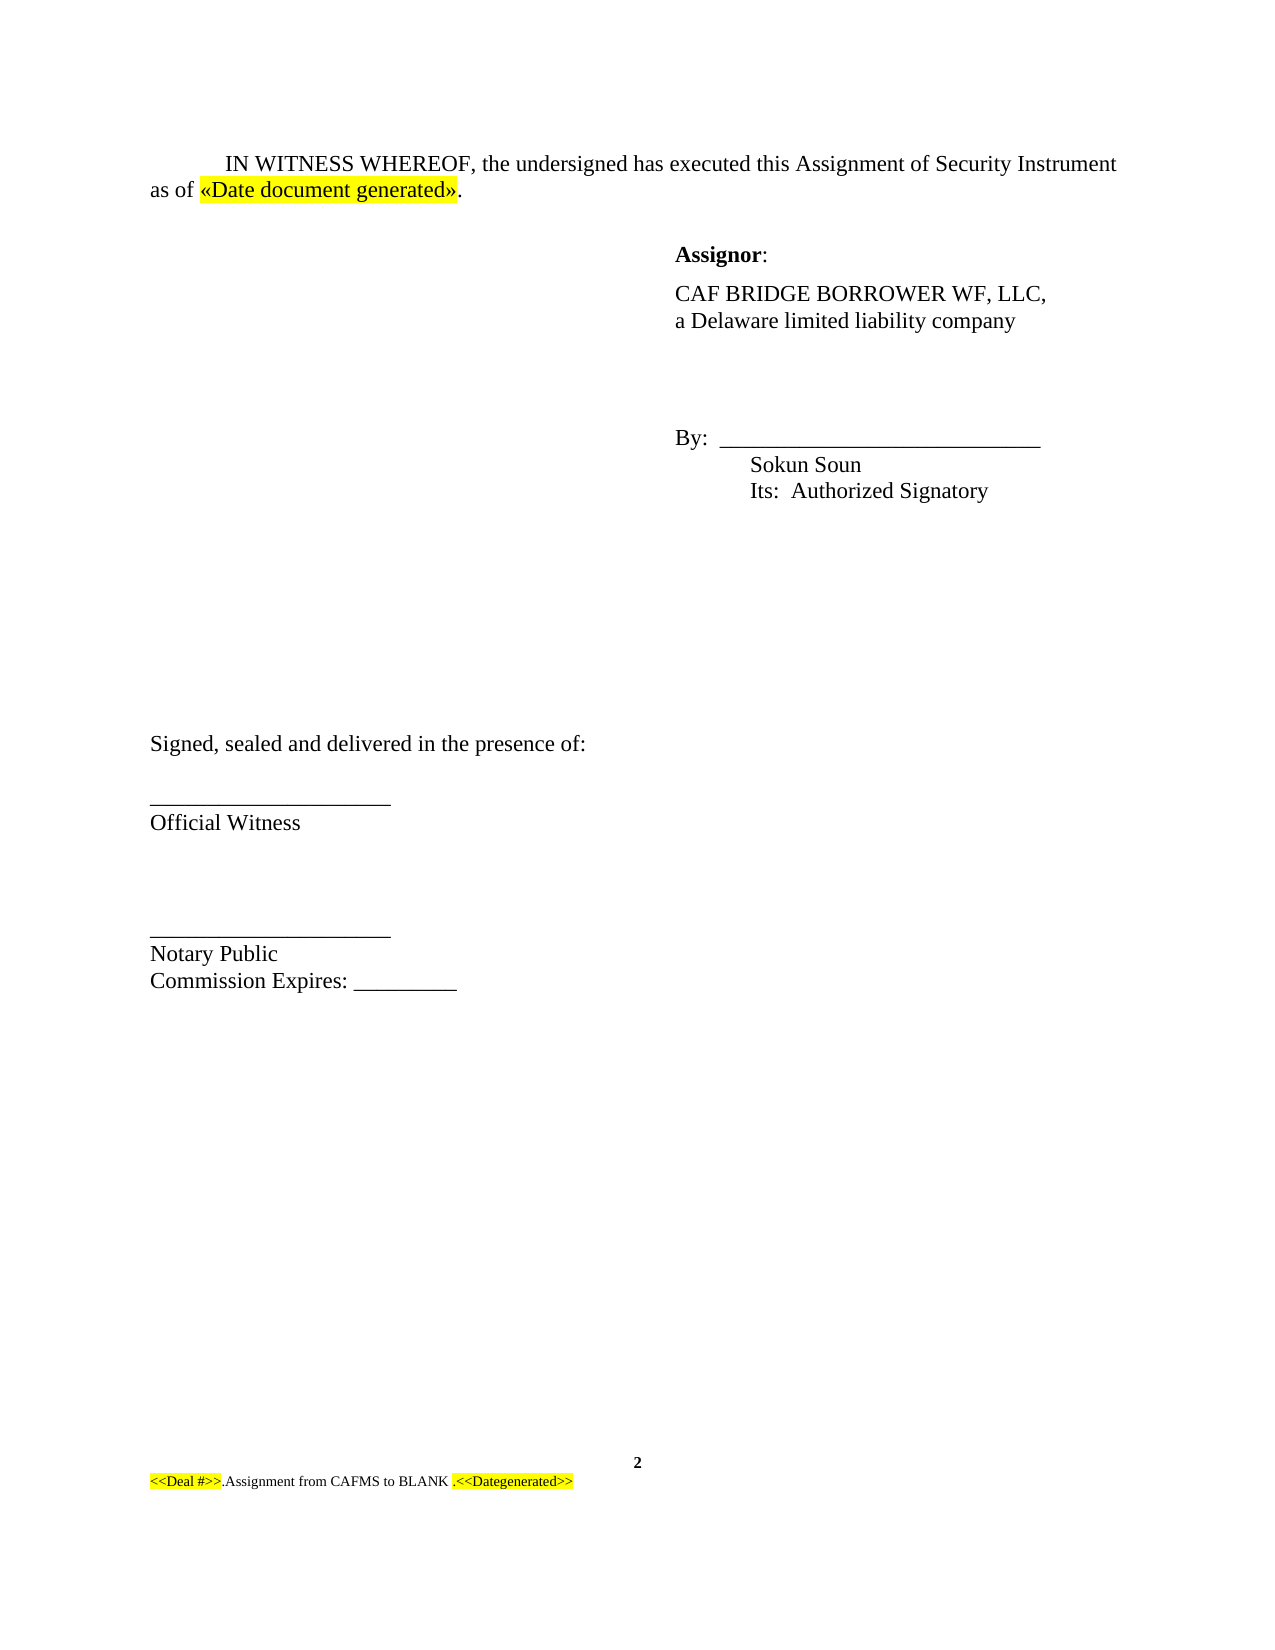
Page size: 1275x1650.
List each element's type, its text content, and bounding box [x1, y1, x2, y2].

text 2 [150, 1453, 1125, 1472]
text IN WITNESS WHEREOF, the undersigned has executed this Assignment of Security Instrument as of «Date document generated». [150, 150, 1125, 203]
text _____________________ [150, 914, 1125, 941]
text Signed, sealed and delivered in the presence of: [150, 730, 1125, 756]
text Assignor: [675, 242, 1125, 268]
text Notary Public [150, 941, 1125, 967]
text Official Witness [150, 809, 1125, 835]
text By: ____________________________ [675, 424, 1125, 451]
text CAF BRIDGE BORROWER WF, LLC, a Delaware limited liability company [675, 280, 1125, 362]
text Commission Expires: _________ [150, 967, 1125, 993]
text <<Deal #>>.Assignment from CAFMS to BLANK .<<Dategenerated>> [150, 1472, 1125, 1489]
text Sokun Soun Its: Authorized Signatory [750, 451, 1125, 503]
text _____________________ [150, 782, 1125, 809]
